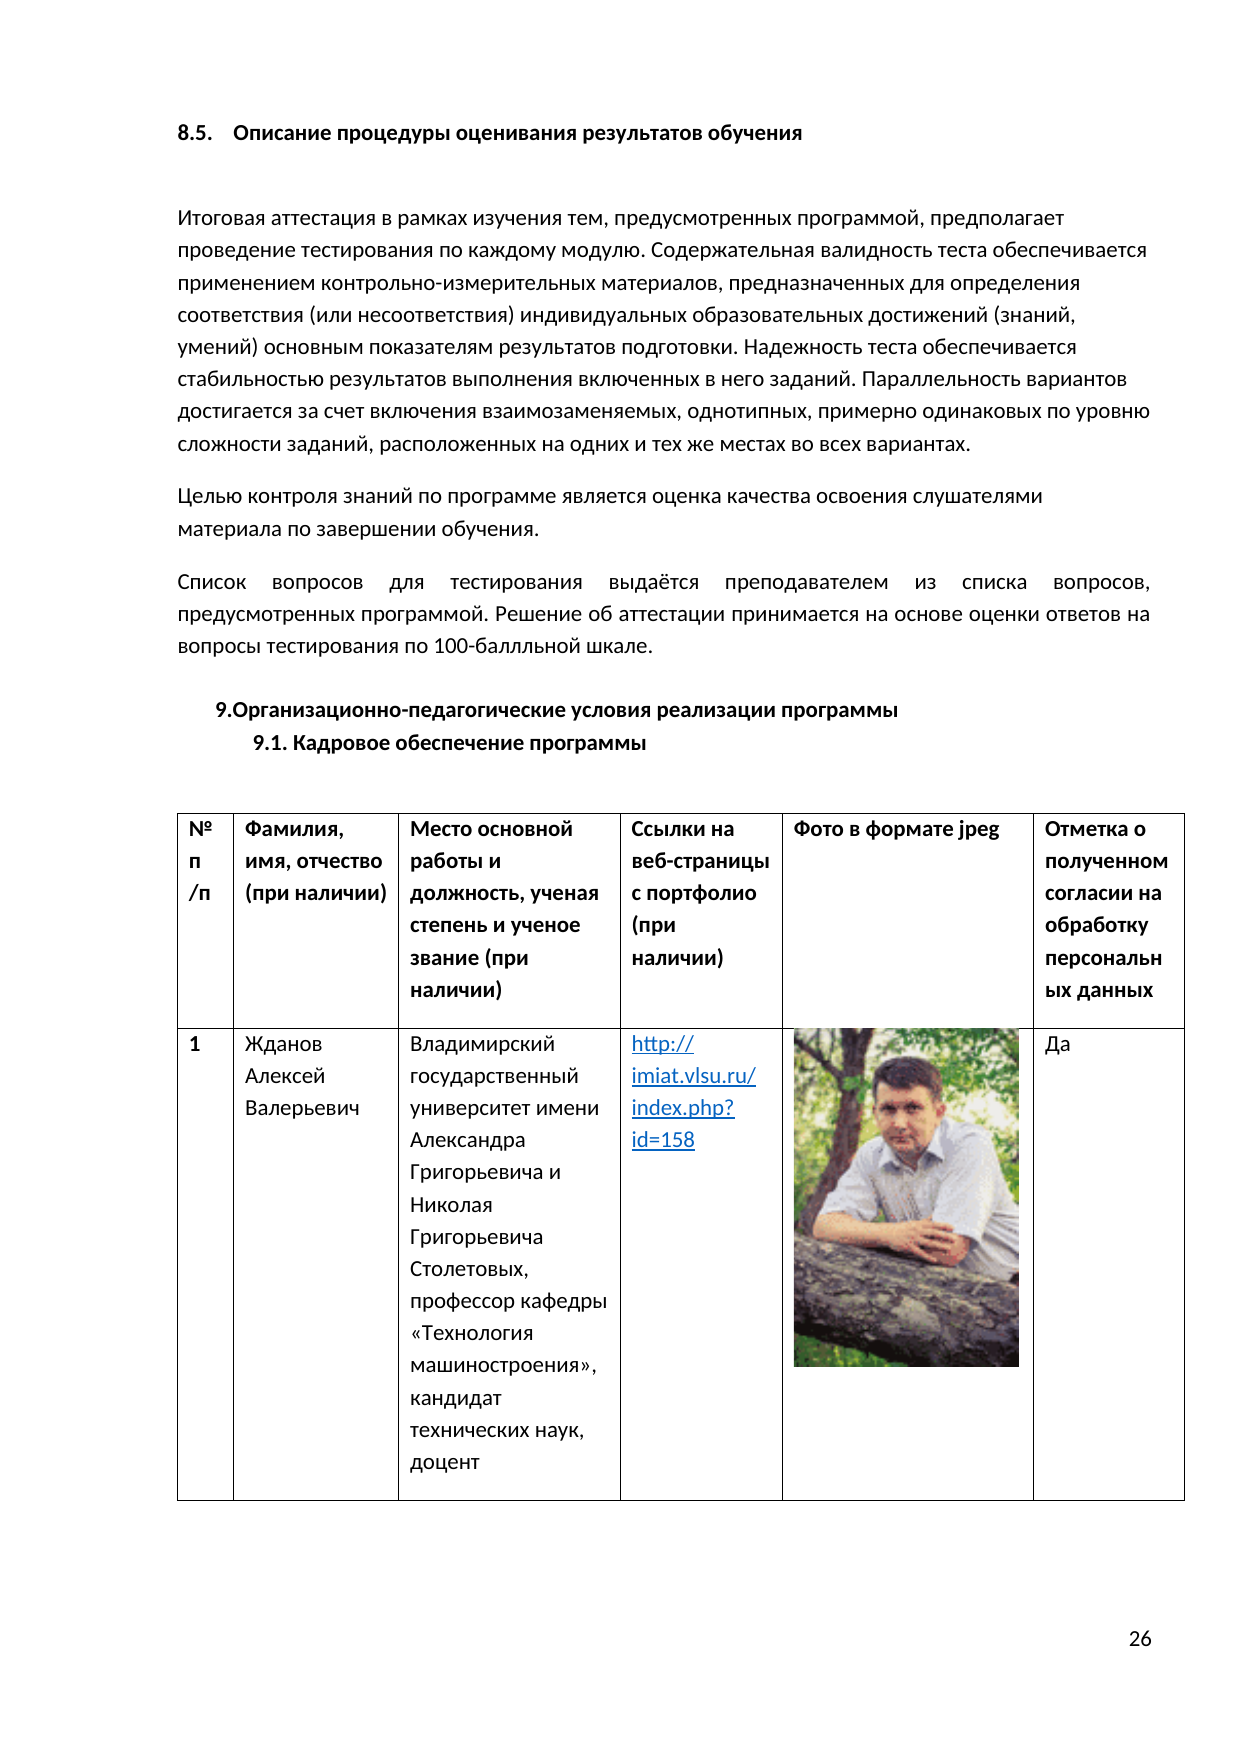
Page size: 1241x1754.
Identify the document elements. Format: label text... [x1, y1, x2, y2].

picture [793, 1028, 1019, 1367]
table_header Фото в формате jpeg [783, 814, 1033, 1028]
table_header Ссылки на веб-страницы с портфолио (при наличии) [621, 814, 782, 1028]
table_cell Владимирский государственный университет имени Александра Григорьевича и Николая Григорьевича Столетовых, профессор кафедры «Технология машиностроения», кандидат технических наук, доцент [399, 1029, 620, 1500]
text Целью контроля знаний по программе является оценка качества освоения слушателями материала по завершении обучения. [177, 482, 1152, 542]
table_cell [783, 1029, 1033, 1500]
table_header № п/п [178, 814, 233, 1028]
table_cell http://imiat.vlsu.ru/index.php?id=158 [621, 1029, 782, 1500]
text Итоговая аттестация в рамках изучения тем, предусмотренных программой, предполагает проведение тестирования по каждому модулю. Содержательная валидность теста обеспечивается применением контрольно-измерительных материалов, предназначенных для определения соответствия (или несоответствия) индивидуальных образовательных достижений (знаний, умений) основным показателям результатов подготовки. Надежность теста обеспечивается стабильностью результатов выполнения включенных в него заданий. Параллельность вариантов достигается за счет включения взаимозаменяемых, однотипных, примерно одинаковых по уровню сложности заданий, расположенных на одних и тех же местах во всех вариантах. [177, 203, 1152, 457]
list 8.5. Описание процедуры оценивания результатов обучения [177, 118, 1152, 146]
table_cell Жданов Алексей Валерьевич [234, 1029, 398, 1500]
table_cell Да [1034, 1029, 1184, 1500]
table_header Отметка о полученном согласии на обработку персональных данных [1034, 814, 1184, 1028]
table_cell 1 [178, 1029, 233, 1500]
table_header Место основной работы и должность, ученая степень и ученое звание (при наличии) [399, 814, 620, 1028]
list 9.Организационно-педагогические условия реализации программы [215, 696, 1152, 724]
list 9.1. Кадровое обеспечение программы [252, 728, 1152, 756]
table_header Фамилия, имя, отчество (при наличии) [234, 814, 398, 1028]
list Список вопросов для тестирования выдаётся преподавателем из списка вопросов, предусмотренных программой. Решение об аттестации принимается на основе оценки ответов на вопросы тестирования по 100-баллльной шкале. [177, 567, 1152, 659]
